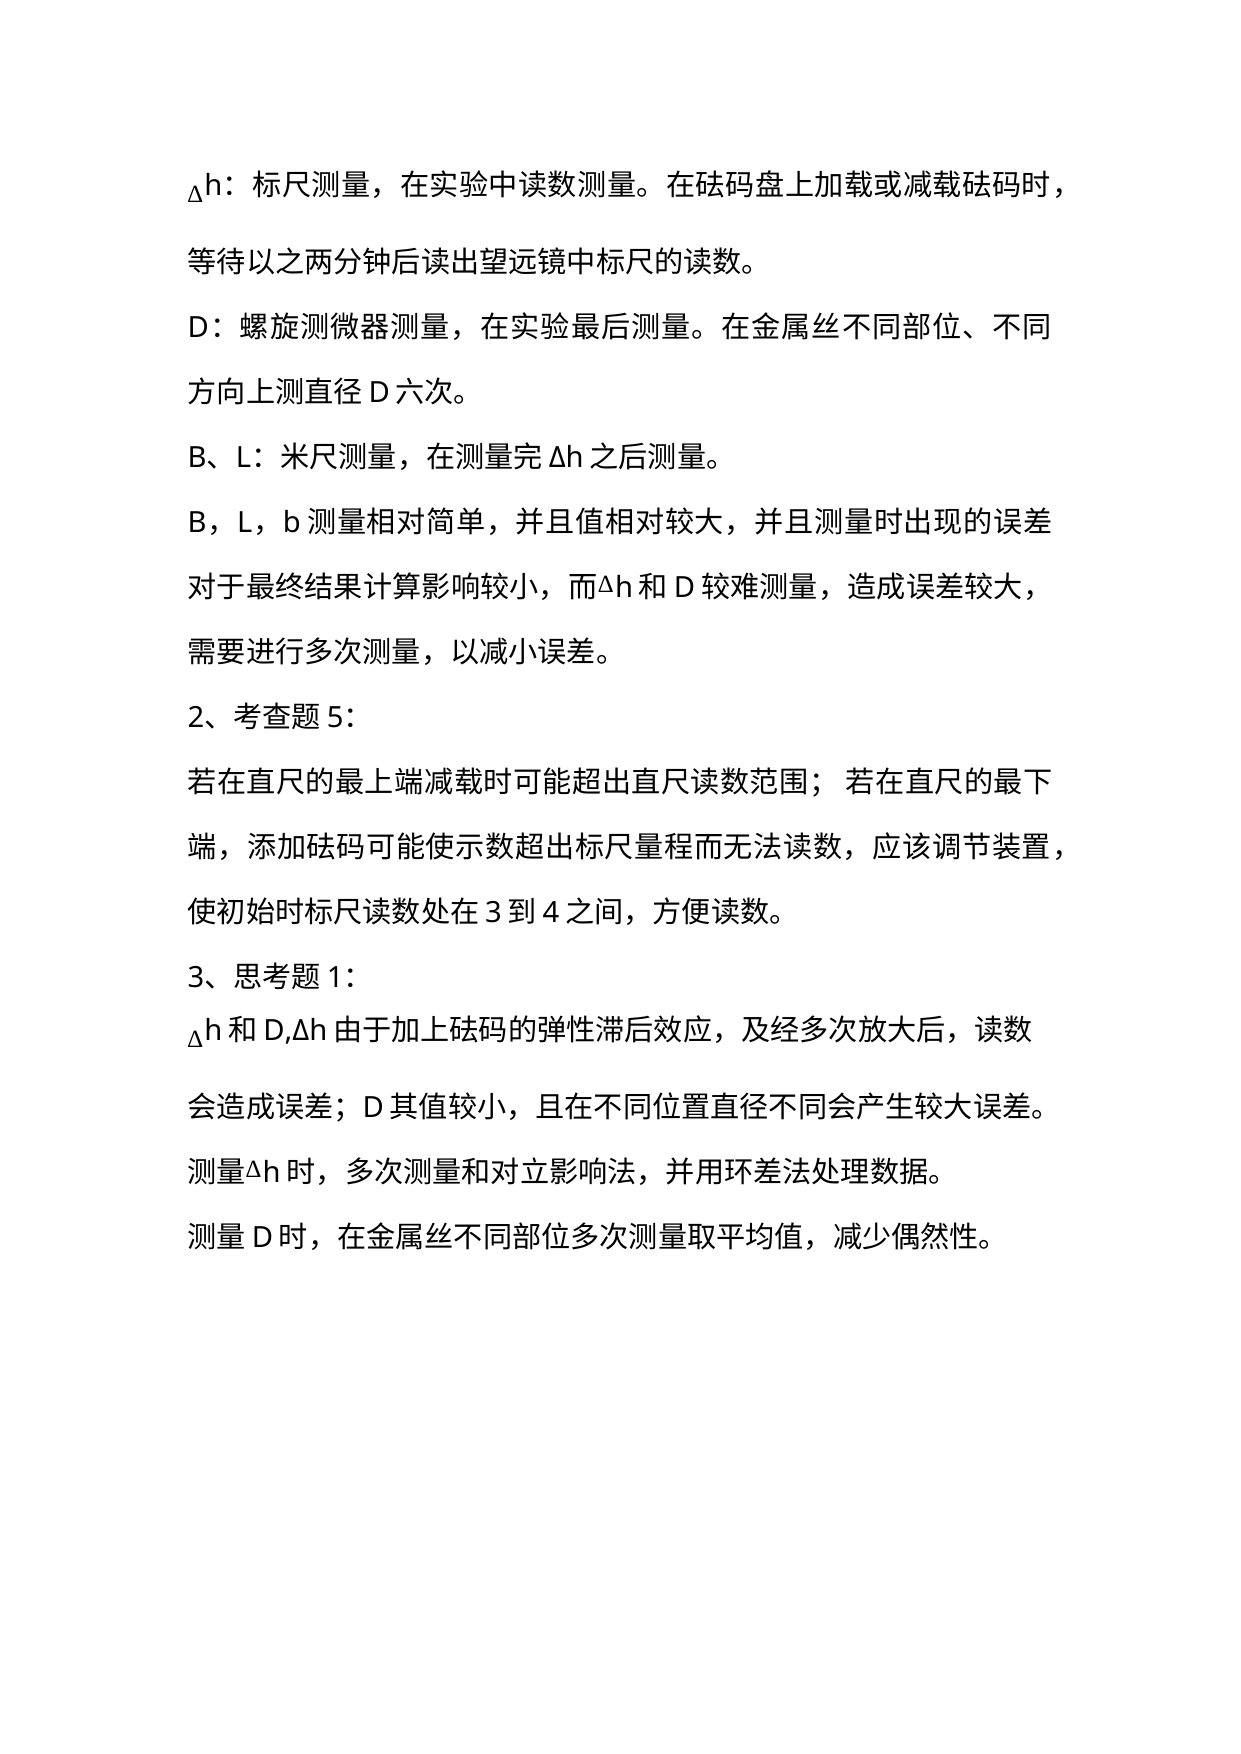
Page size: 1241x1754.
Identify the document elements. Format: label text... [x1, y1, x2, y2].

text B，L，b测量相对简单，并且值相对较大，并且测量时出现的误差对于最终结果计算影响较小，而h和D较难测量，造成误差较大，需要进行多次测量，以减小误差。 [187, 487, 1053, 682]
text h和D,Δh由于加上砝码的弹性滞后效应，及经多次放大后，读数会造成误差；D其值较小，且在不同位置直径不同会产生较大误差。 [187, 1007, 1053, 1137]
text D：螺旋测微器测量，在实验最后测量。在金属丝不同部位、不同方向上测直径D六次。 [187, 292, 1053, 422]
text B、L：米尺测量，在测量完Δh之后测量。 [187, 422, 1053, 487]
text 3、思考题1： [187, 942, 1053, 1007]
text 测量D时，在金属丝不同部位多次测量取平均值，减少偶然性。 [187, 1202, 1053, 1267]
text 2、考查题5： [187, 682, 1053, 747]
text h：标尺测量，在实验中读数测量。在砝码盘上加载或减载砝码时，等待以之两分钟后读出望远镜中标尺的读数。 [187, 162, 1053, 292]
text 若在直尺的最上端减载时可能超出直尺读数范围； 若在直尺的最下端，添加砝码可能使示数超出标尺量程而无法读数，应该调节装置，使初始时标尺读数处在3到4之间，方便读数。 [187, 747, 1053, 942]
text 测量h时，多次测量和对立影响法，并用环差法处理数据。 [187, 1137, 1053, 1202]
